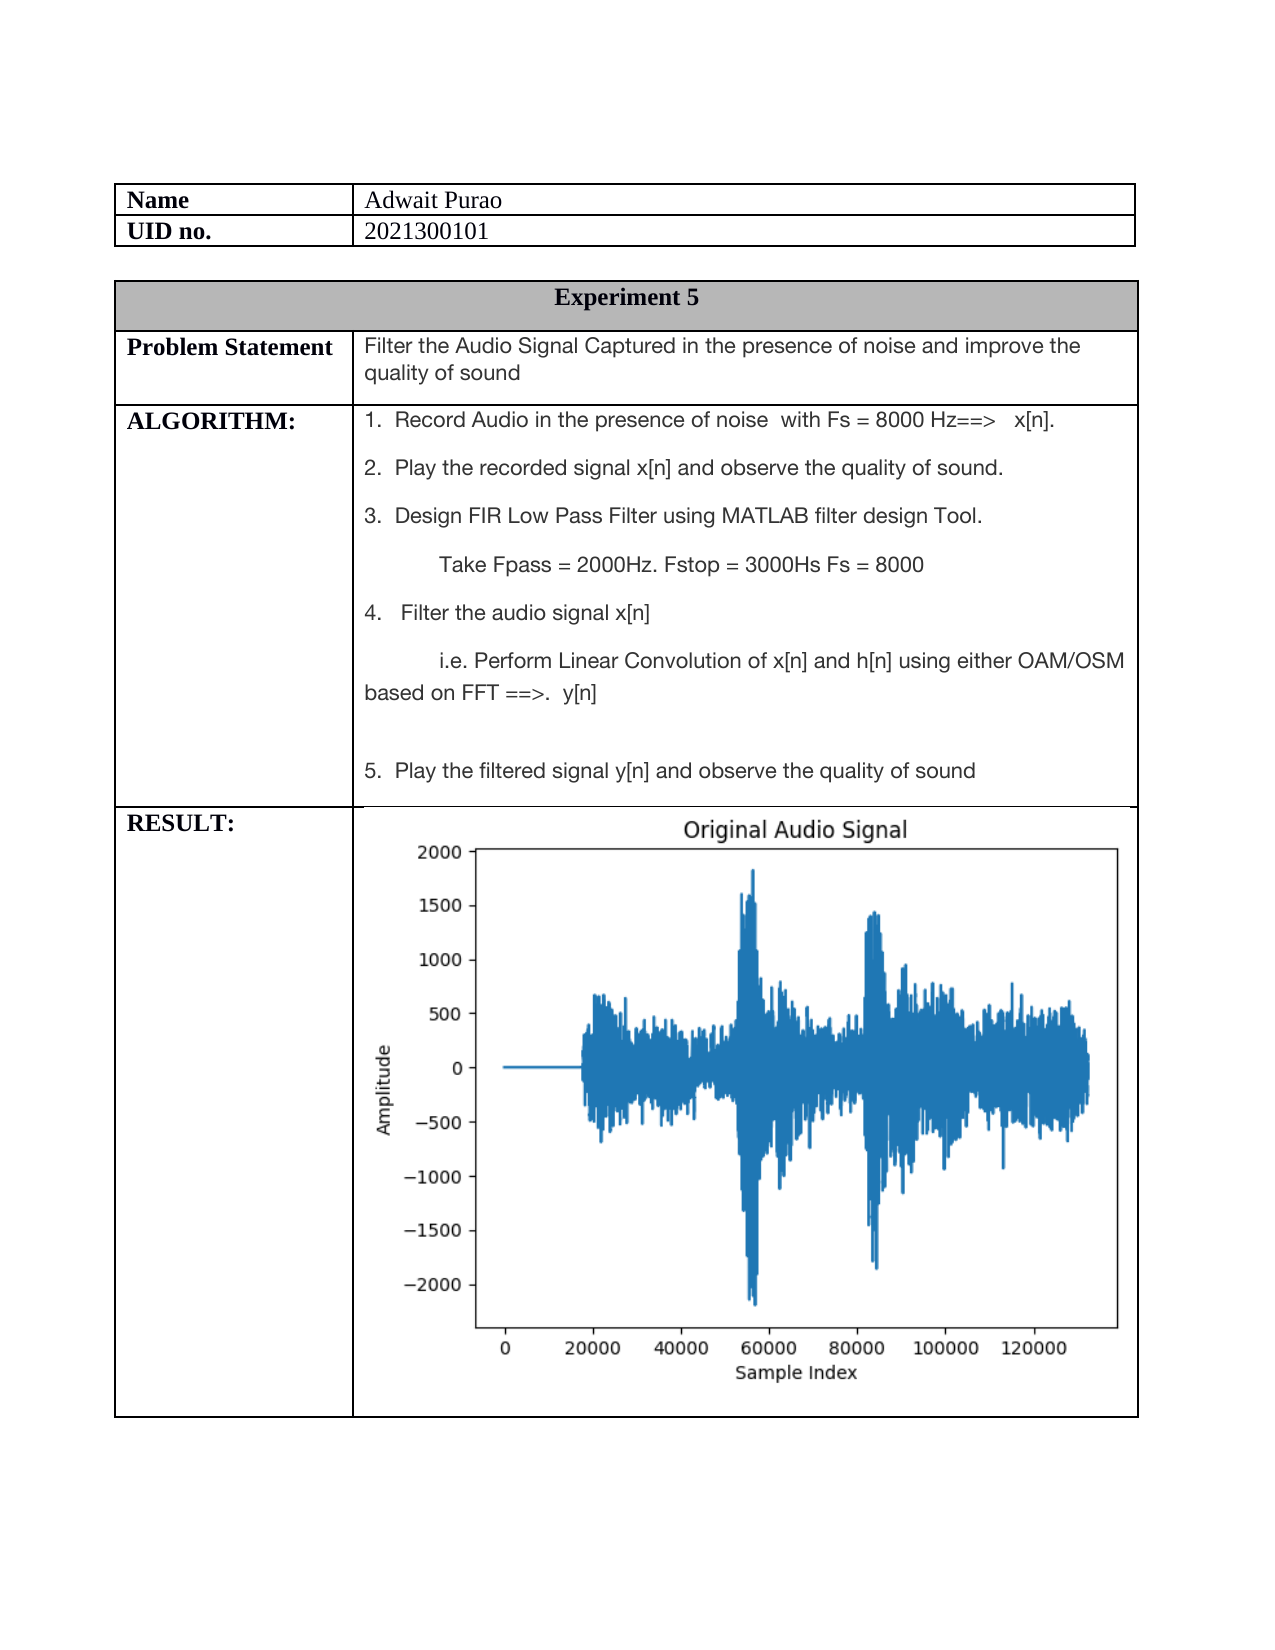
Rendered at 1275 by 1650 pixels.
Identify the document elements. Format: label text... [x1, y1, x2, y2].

table_cell UID no. [116, 216, 352, 245]
table_cell ALGORITHM: [116, 406, 352, 806]
table_header Experiment 5 [116, 282, 1137, 330]
picture [364, 807, 1130, 1396]
table_cell [354, 808, 1137, 1416]
table_cell 1. Record Audio in the presence of noise with Fs = 8000 Hz==> x[n]. 2. Play the recorded signal x[n] and observe the quality of sound. 3. Design FIR Low Pass Filter using MATLAB filter design Tool. Take Fpass = 2000Hz. Fstop = 3000Hs Fs = 8000 4. Filter the audio signal x[n] i.e. Perform Linear Convolution of x[n] and h[n] using either OAM/OSM based on FFT ==>. y[n] 5. Play the filtered signal y[n] and observe the quality of sound [354, 406, 1137, 806]
table_cell Problem Statement [116, 332, 352, 404]
table_cell Filter the Audio Signal Captured in the presence of noise and improve the quality of sound [354, 332, 1137, 404]
table_header Name [116, 185, 352, 214]
table_cell 2021300101 [354, 216, 1134, 245]
table_header Adwait Purao [354, 185, 1134, 214]
table_cell RESULT: [116, 808, 352, 1416]
